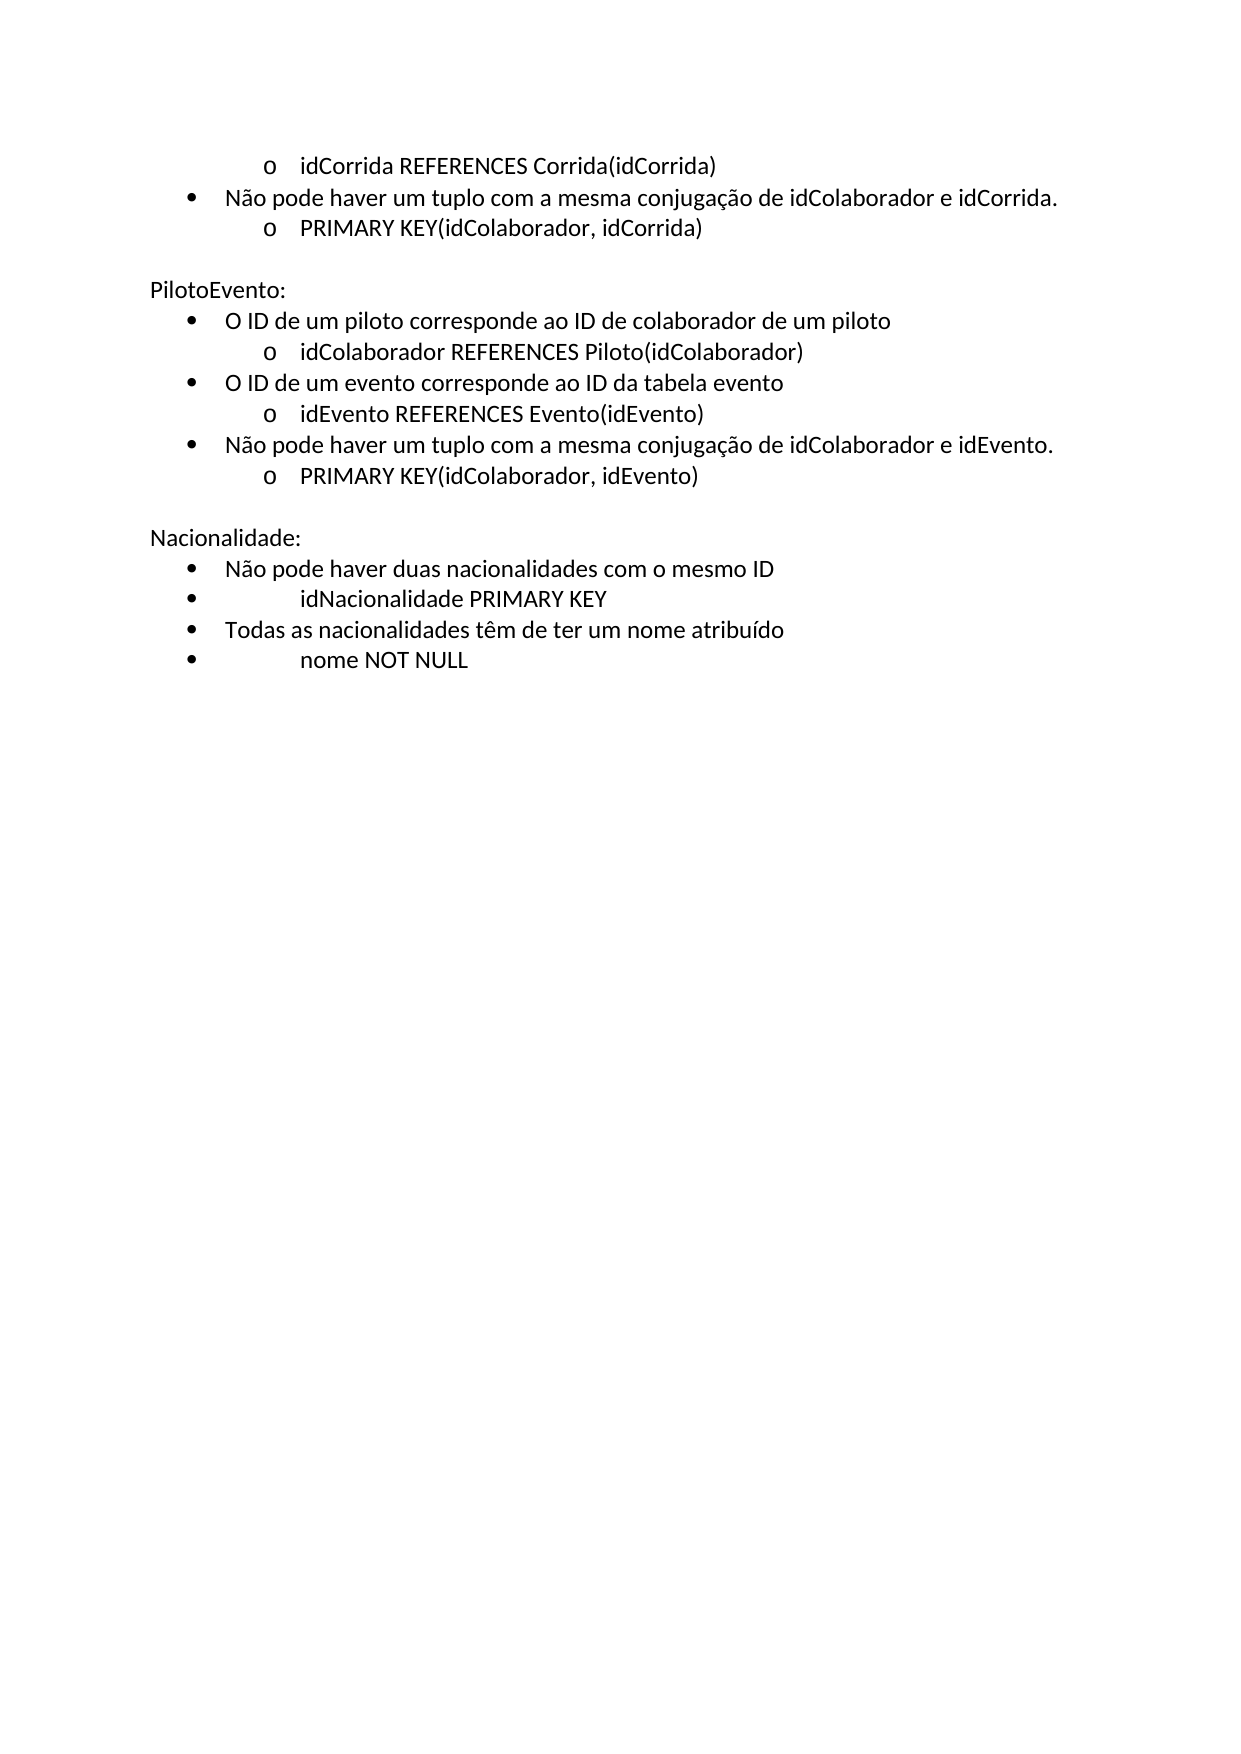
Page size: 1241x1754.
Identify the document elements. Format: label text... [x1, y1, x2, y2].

list PRIMARY KEY(idColaborador, idEvento) [262, 460, 1090, 492]
list Todas as nacionalidades têm de ter um nome atribuído [187, 614, 1090, 644]
text PilotoEvento: [150, 274, 1090, 305]
list idNacionalidade PRIMARY KEY [187, 583, 1090, 614]
list idColaborador REFERENCES Piloto(idColaborador) [262, 336, 1090, 367]
list Não pode haver um tuplo com a mesma conjugação de idColaborador e idEvento. [187, 430, 1090, 460]
list idEvento REFERENCES Evento(idEvento) [262, 398, 1090, 430]
list nome NOT NULL [187, 644, 1090, 675]
list O ID de um evento corresponde ao ID da tabela evento [187, 367, 1090, 398]
text Nacionalidade: [150, 522, 1090, 553]
list Não pode haver duas nacionalidades com o mesmo ID [187, 553, 1090, 583]
list O ID de um piloto corresponde ao ID de colaborador de um piloto [187, 305, 1090, 336]
list PRIMARY KEY(idColaborador, idCorrida) [262, 212, 1090, 244]
list idCorrida REFERENCES Corrida(idCorrida) [262, 150, 1090, 182]
list Não pode haver um tuplo com a mesma conjugação de idColaborador e idCorrida. [187, 182, 1090, 212]
